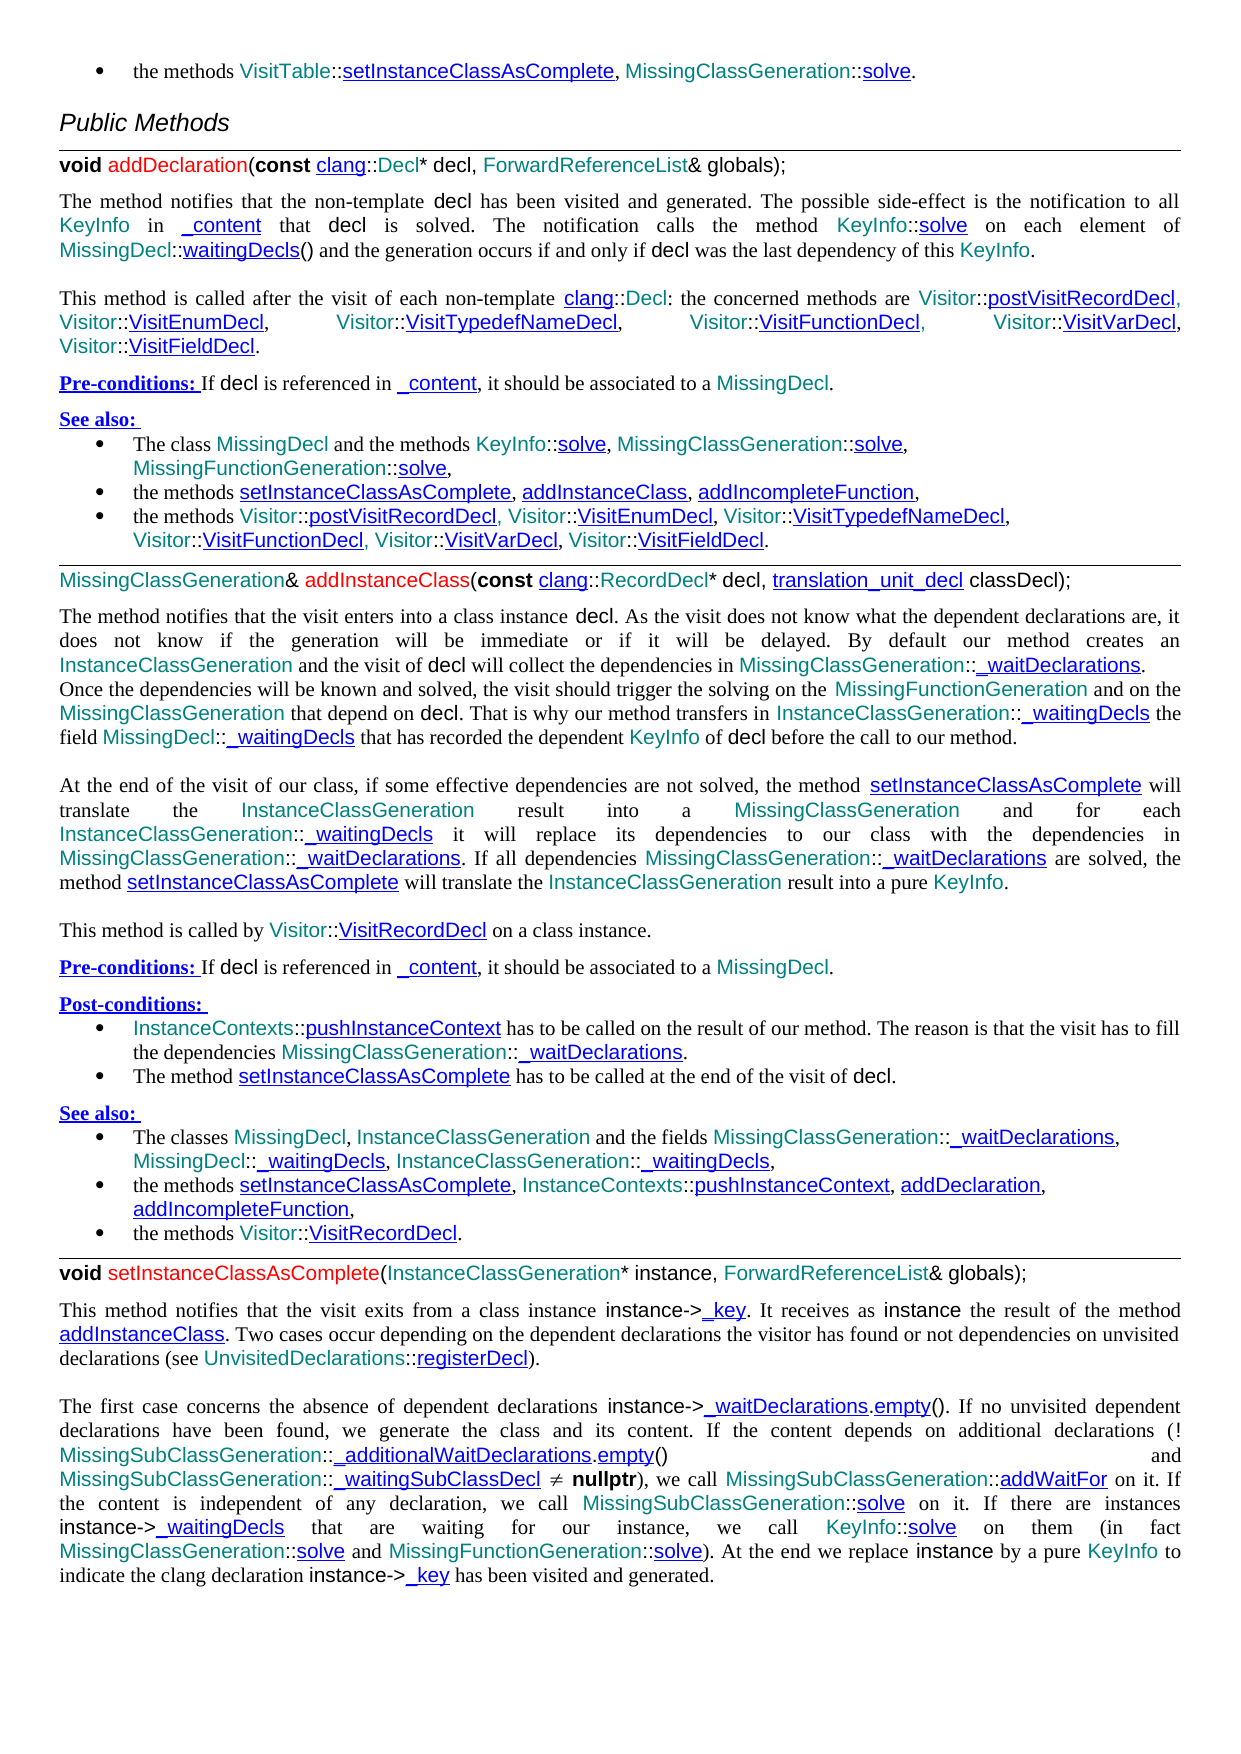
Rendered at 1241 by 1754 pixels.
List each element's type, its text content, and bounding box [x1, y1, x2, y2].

text This method notifies that the visit exits from a class instance instance->_key. It receives as instance the result of the method addInstanceClass. Two cases occur depending on the dependent declarations the visitor has found or not dependencies on unvisited declarations (see UnvisitedDeclarations::registerDecl). [59, 1297, 1181, 1370]
text The classes MissingDecl, InstanceClassGeneration and the fields MissingClassGeneration::_waitDeclarations, MissingDecl::_waitingDecls, InstanceClassGeneration::_waitingDecls, [96, 1124, 1181, 1173]
text If decl is referenced in _content, it should be associated to a MissingDecl. [59, 371, 1181, 395]
text InstanceContexts::pushInstanceContext has to be called on the result of our method. The reason is that the visit has to fill the dependencies MissingClassGeneration::_waitDeclarations. [96, 1016, 1181, 1064]
text MissingClassGeneration& addInstanceClass(const clang::RecordDecl* decl, translation_unit_decl classDecl); [59, 566, 1181, 592]
text The method setInstanceClassAsComplete has to be called at the end of the visit of decl. [96, 1064, 1181, 1088]
text the methods setInstanceClassAsComplete, addInstanceClass, addIncompleteFunction, [96, 480, 1181, 504]
text This method is called after the visit of each non-template clang::Decl: the concerned methods are Visitor::postVisitRecordDecl, Visitor::VisitEnumDecl, Visitor::VisitTypedefNameDecl, Visitor::VisitFunctionDecl, Visitor::VisitVarDecl, Visitor::VisitFieldDecl. [59, 286, 1181, 358]
text the methods Visitor::postVisitRecordDecl, Visitor::VisitEnumDecl, Visitor::VisitTypedefNameDecl, Visitor::VisitFunctionDecl, Visitor::VisitVarDecl, Visitor::VisitFieldDecl. [96, 504, 1181, 552]
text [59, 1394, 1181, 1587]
text If decl is referenced in _content, it should be associated to a MissingDecl. [59, 955, 1181, 979]
text the methods setInstanceClassAsComplete, InstanceContexts::pushInstanceContext, addDeclaration, addIncompleteFunction, [96, 1173, 1181, 1221]
text void addDeclaration(const clang::Decl* decl, ForwardReferenceList& globals); [59, 151, 1181, 177]
text The method notifies that the non-template decl has been visited and generated. The possible side-effect is the notification to all KeyInfo in _content that decl is solved. The notification calls the method KeyInfo::solve on each element of MissingDecl::waitingDecls() and the generation occurs if and only if decl was the last dependency of this KeyInfo. [59, 189, 1181, 262]
text Public Methods [59, 108, 1181, 137]
text the methods Visitor::VisitRecordDecl. [96, 1221, 1181, 1245]
text the methods VisitTable::setInstanceClassAsComplete, MissingClassGeneration::solve. [96, 59, 1181, 83]
text At the end of the visit of our class, if some effective dependencies are not solved, the method setInstanceClassAsComplete will translate the InstanceClassGeneration result into a MissingClassGeneration and for each InstanceClassGeneration::_waitingDecls it will replace its dependencies to our class with the dependencies in MissingClassGeneration::_waitDeclarations. If all dependencies MissingClassGeneration::_waitDeclarations are solved, the method setInstanceClassAsComplete will translate the InstanceClassGeneration result into a pure KeyInfo. [59, 773, 1181, 894]
text The class MissingDecl and the methods KeyInfo::solve, MissingClassGeneration::solve, MissingFunctionGeneration::solve, [96, 431, 1181, 480]
text This method is called by Visitor::VisitRecordDecl on a class instance. [59, 918, 1181, 942]
text void setInstanceClassAsComplete(InstanceClassGeneration* instance, ForwardReferenceList& globals); [59, 1259, 1181, 1285]
text The method notifies that the visit enters into a class instance decl. As the visit does not know what the dependent declarations are, it does not know if the generation will be immediate or if it will be delayed. By default our method creates an InstanceClassGeneration and the visit of decl will collect the dependencies in MissingClassGeneration::_waitDeclarations. [59, 604, 1181, 677]
text Once the dependencies will be known and solved, the visit should trigger the solving on the MissingFunctionGeneration and on the MissingClassGeneration that depend on decl. That is why our method transfers in InstanceClassGeneration::_waitingDecls the field MissingDecl::_waitingDecls that has recorded the dependent KeyInfo of decl before the call to our method. [59, 677, 1181, 749]
